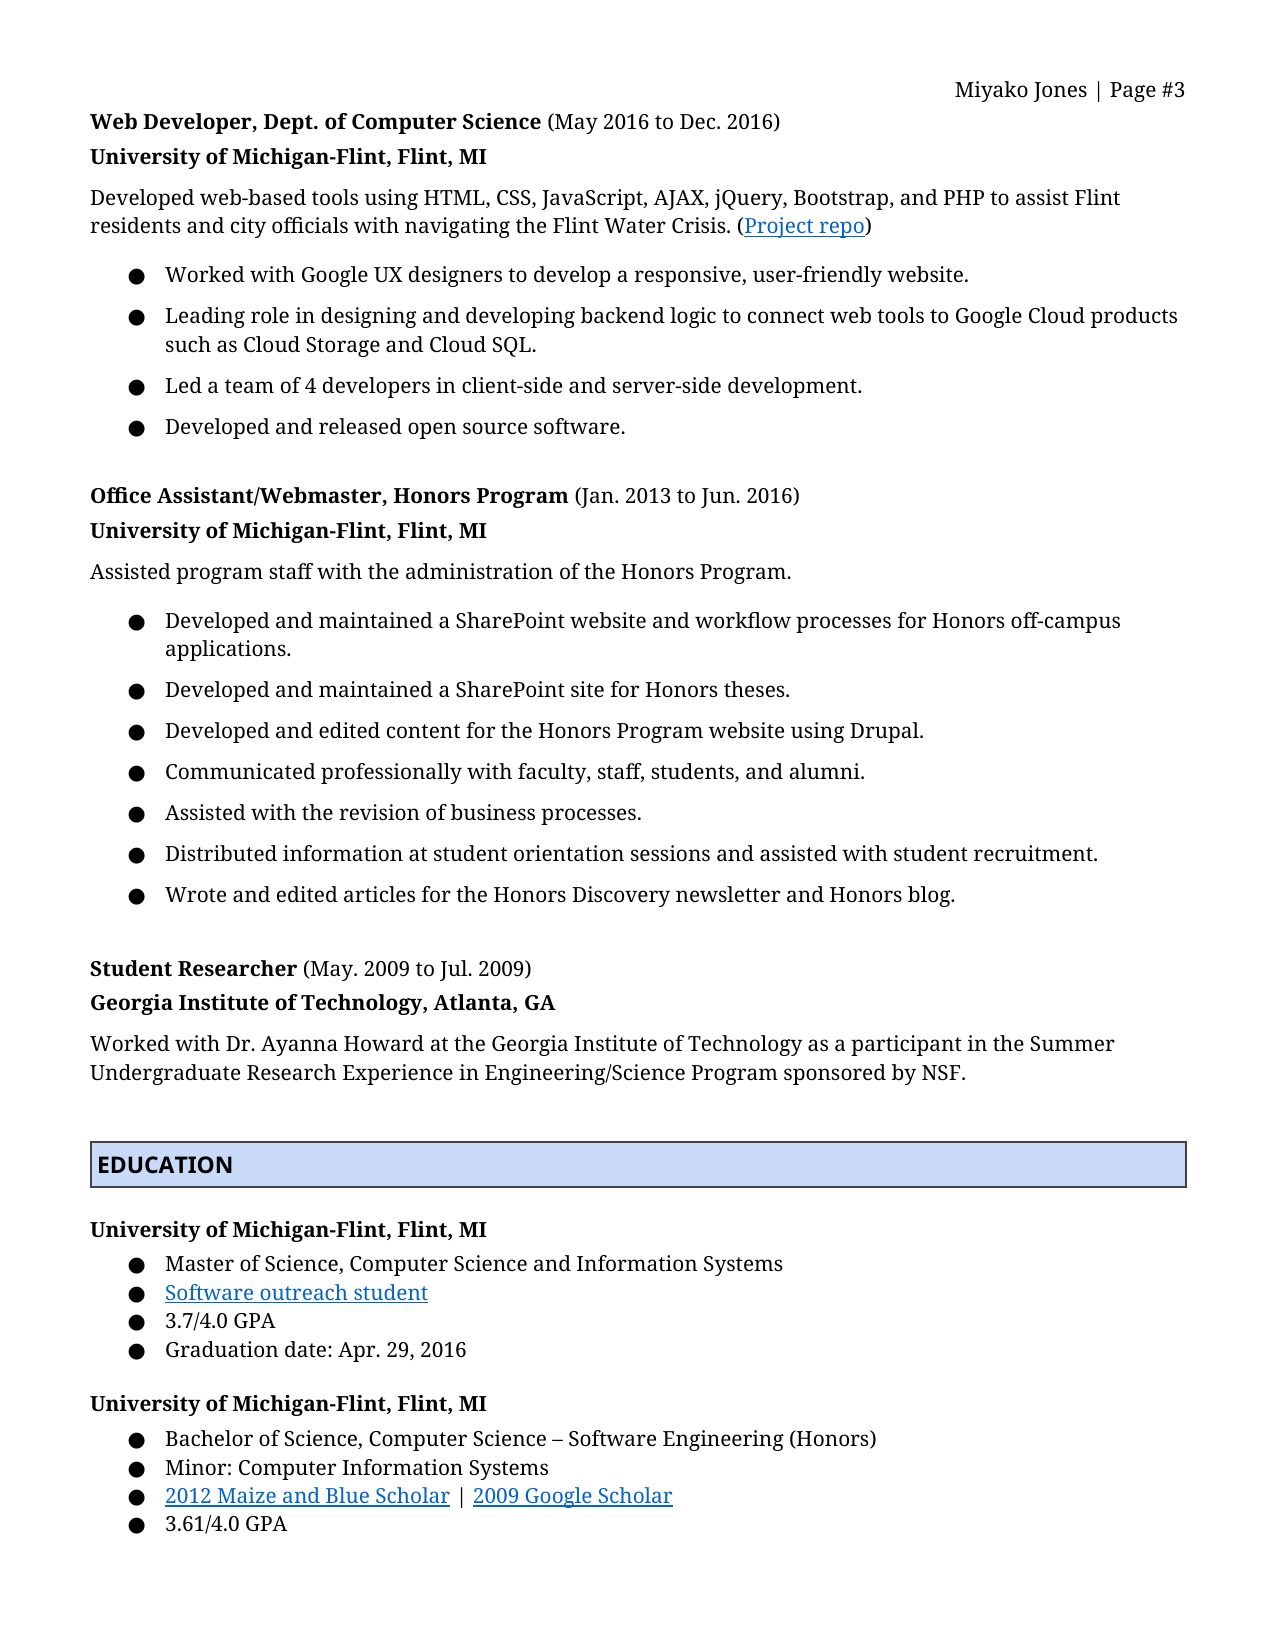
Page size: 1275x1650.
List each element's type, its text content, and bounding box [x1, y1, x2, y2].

list Assisted with the revision of business processes. [127, 798, 1185, 827]
text University of Michigan-Flint, Flint, MI [90, 1389, 1185, 1418]
list Leading role in designing and developing backend logic to connect web tools to Google Cloud products such as Cloud Storage and Cloud SQL. [127, 302, 1185, 358]
text University of Michigan-Flint, Flint, MI [90, 142, 1185, 170]
list Distributed information at student orientation sessions and assisted with student recruitment. [127, 839, 1185, 868]
list Minor: Computer Information Systems [127, 1453, 1185, 1481]
text Developed web-based tools using HTML, CSS, JavaScript, AJAX, jQuery, Bootstrap, and PHP to assist Flint residents and city officials with navigating the Flint Water Crisis. (Project repo) [90, 183, 1185, 240]
text Web Developer, Dept. of Computer Science (May 2016 to Dec. 2016) [90, 107, 1185, 136]
table_header EDUCATION [92, 1143, 1185, 1186]
subtitle Student Researcher (May. 2009 to Jul. 2009) [90, 954, 1185, 982]
list Developed and maintained a SharePoint website and workflow processes for Honors off-campus applications. [127, 606, 1185, 663]
list Software outreach student [127, 1278, 1185, 1306]
list Master of Science, Computer Science and Information Systems [127, 1249, 1185, 1278]
text University of Michigan-Flint, Flint, MI [90, 1215, 1185, 1243]
list Developed and maintained a SharePoint site for Honors theses. [127, 676, 1185, 704]
list 2012 Maize and Blue Scholar | 2009 Google Scholar [127, 1481, 1185, 1509]
list Worked with Google UX designers to develop a responsive, user-friendly website. [127, 261, 1185, 289]
list 3.7/4.0 GPA [127, 1306, 1185, 1335]
text Assisted program staff with the administration of the Honors Program. [90, 557, 1185, 585]
list Led a team of 4 developers in client-side and server-side development. [127, 371, 1185, 399]
list 3.61/4.0 GPA [127, 1509, 1185, 1538]
text Worked with Dr. Ayanna Howard at the Georgia Institute of Technology as a participant in the Summer Undergraduate Research Experience in Engineering/Science Program sponsored by NSF. [90, 1029, 1185, 1141]
subtitle University of Michigan-Flint, Flint, MI [90, 516, 1185, 544]
list Bachelor of Science, Computer Science – Software Engineering (Honors) [127, 1424, 1185, 1453]
list Developed and edited content for the Honors Program website using Drupal. [127, 716, 1185, 745]
subtitle Office Assistant/Webmaster, Honors Program (Jan. 2013 to Jun. 2016) [90, 481, 1185, 510]
list Wrote and edited articles for the Honors Discovery newsletter and Honors blog. [127, 880, 1185, 909]
list Graduation date: Apr. 29, 2016 [127, 1335, 1185, 1363]
list Developed and released open source software. [127, 412, 1185, 440]
list Communicated professionally with faculty, staff, students, and alumni. [127, 757, 1185, 786]
subtitle Georgia Institute of Technology, Atlanta, GA [90, 988, 1185, 1017]
